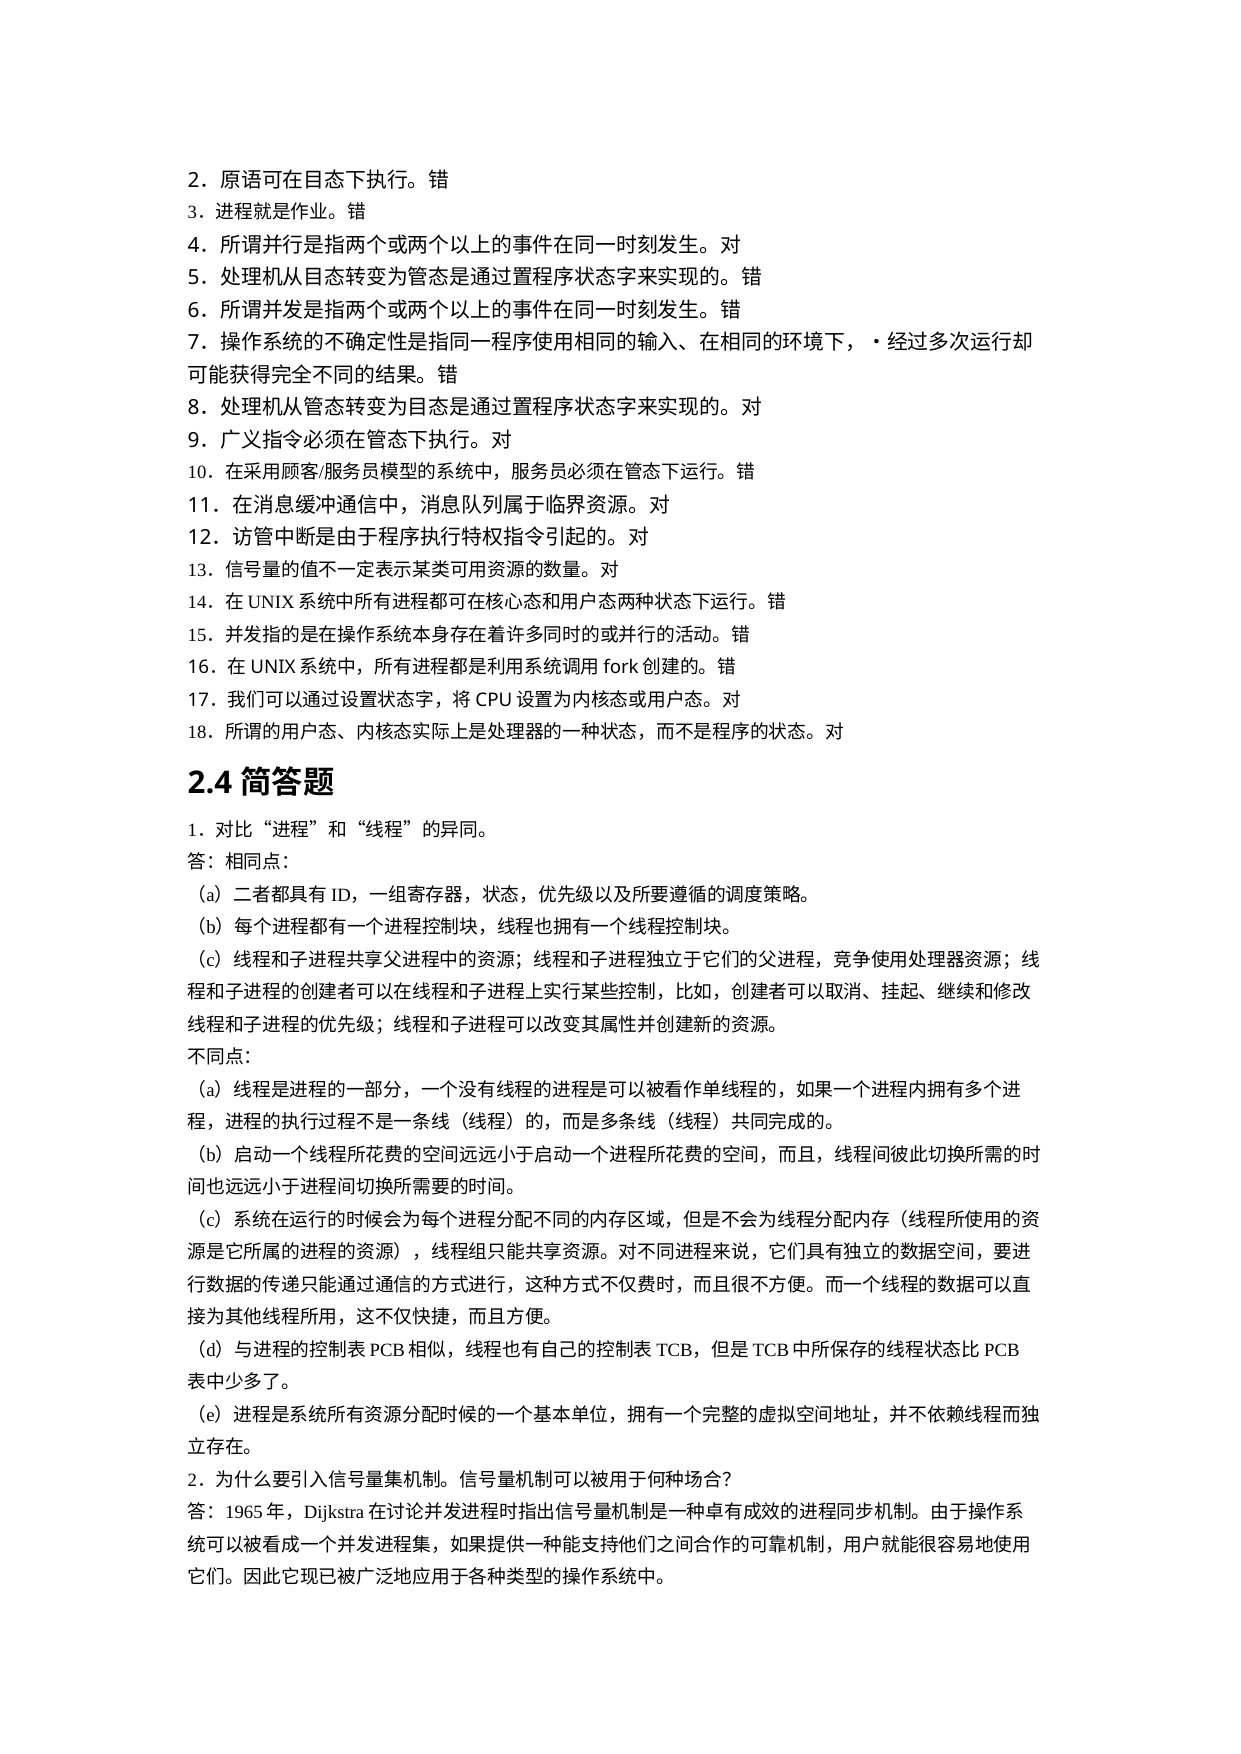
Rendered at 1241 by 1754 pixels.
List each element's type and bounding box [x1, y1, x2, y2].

text [187, 162, 1053, 1592]
